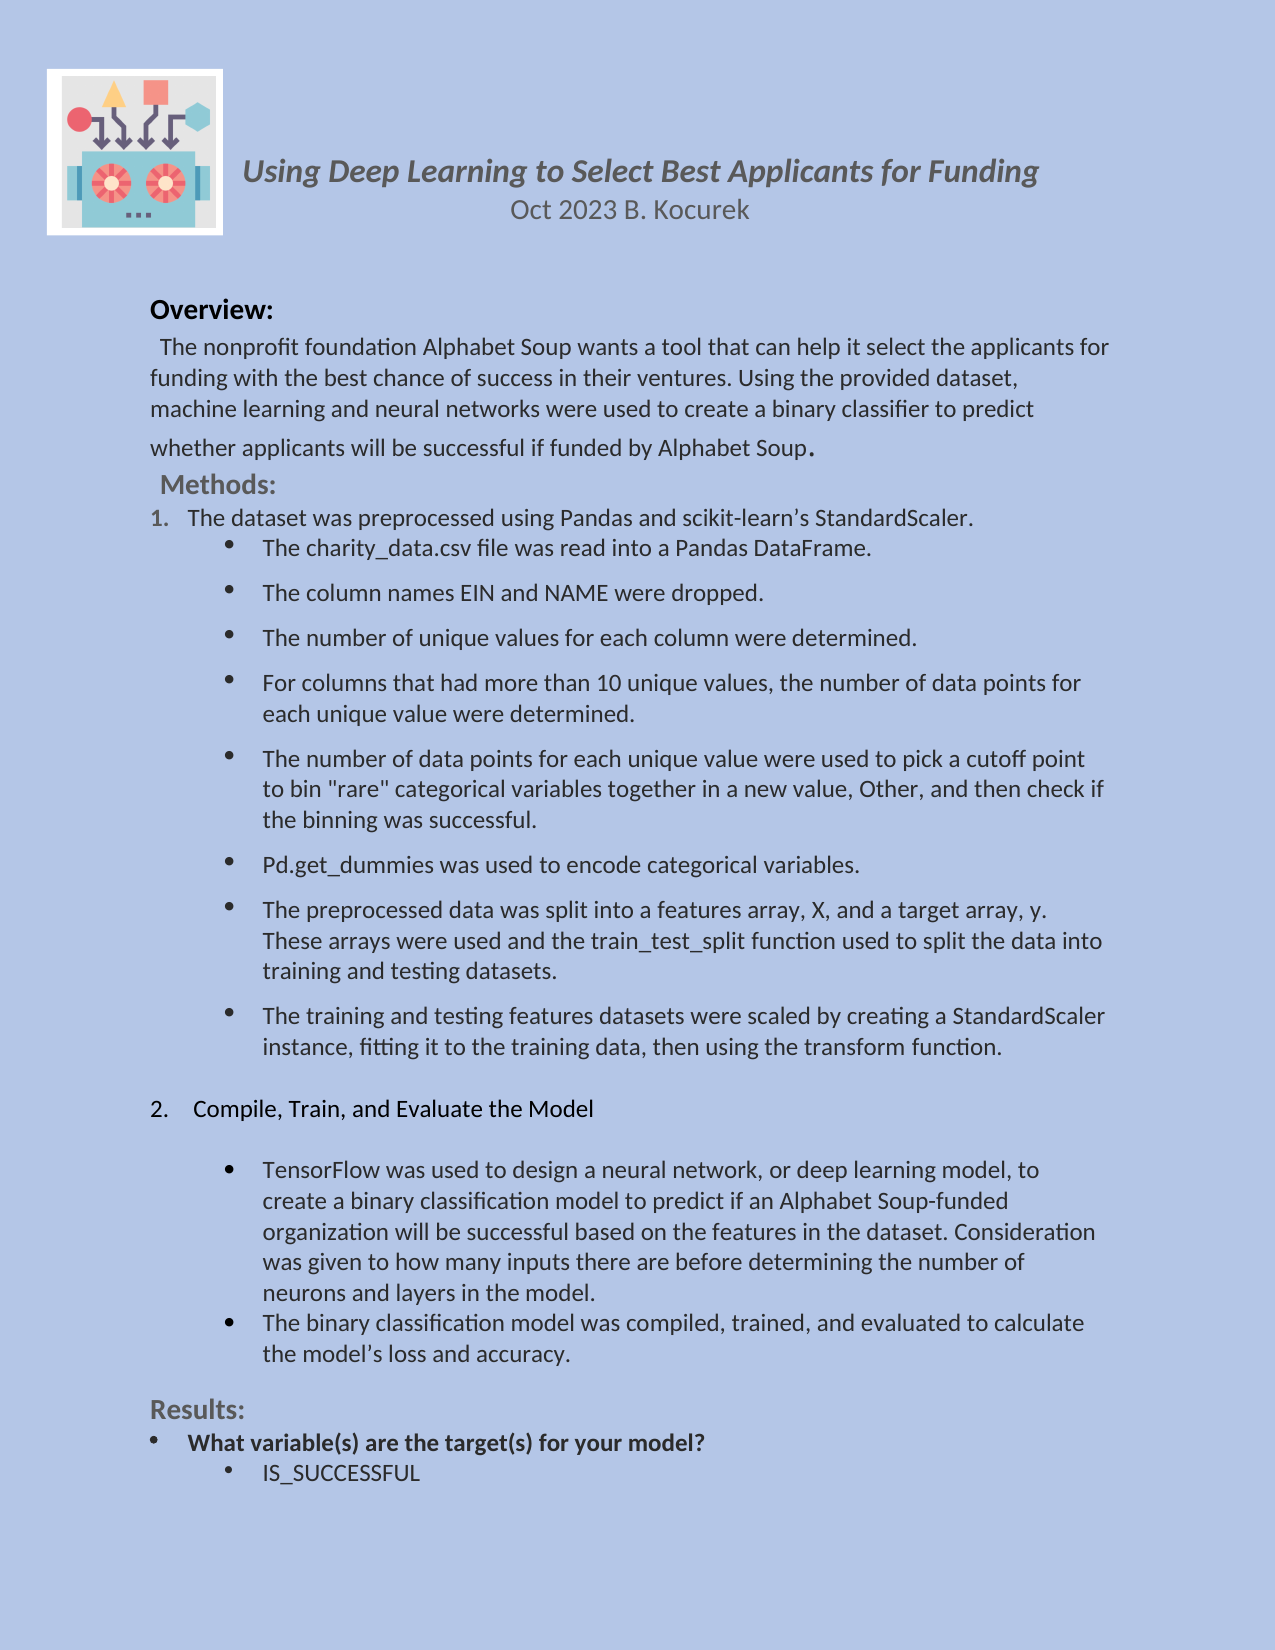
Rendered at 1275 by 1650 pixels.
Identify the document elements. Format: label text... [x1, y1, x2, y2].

list The charity_data.csv file was read into a Pandas DataFrame. [225, 532, 1110, 563]
list Pd.get_dummies was used to encode categorical variables. [225, 849, 1110, 880]
list For columns that had more than 10 unique values, the number of data points for each unique value were determined. [225, 667, 1110, 728]
text Results: [150, 1391, 1110, 1427]
list What variable(s) are the target(s) for your model? [150, 1427, 1110, 1457]
list The preprocessed data was split into a features array, X, and a target array, y. These arrays were used and the train_test_split function used to split the data into training and testing datasets. [225, 894, 1110, 986]
list The column names EIN and NAME were dropped. [225, 577, 1110, 608]
list The number of unique values for each column were determined. [225, 622, 1110, 653]
list IS_SUCCESSFUL [225, 1457, 1110, 1488]
text Using Deep Learning to Select Best Applicants for Funding Oct 2023 B. Kocurek [223, 150, 1110, 226]
list The training and testing features datasets were scaled by creating a StandardScaler instance, fitting it to the training data, then using the transform function. [225, 1001, 1110, 1062]
text Methods: [150, 466, 1110, 502]
list The binary classification model was compiled, trained, and evaluated to calculate the model’s loss and accuracy. [225, 1307, 1110, 1368]
picture [61, 76, 216, 228]
text Overview: [150, 291, 1110, 327]
list The dataset was preprocessed using Pandas and scikit-learn’s StandardScaler. [150, 502, 1110, 532]
list Compile, Train, and Evaluate the Model [150, 1093, 1110, 1123]
list TensorFlow was used to design a neural network, or deep learning model, to create a binary classification model to predict if an Alphabet Soup-funded organization will be successful based on the features in the dataset. Consideration was given to how many inputs there are before determining the number of neurons and layers in the model. [225, 1154, 1110, 1307]
text The nonprofit foundation Alphabet Soup wants a tool that can help it select the applicants for funding with the best chance of success in their ventures. Using the provided dataset, machine learning and neural networks were used to create a binary classifier to predict whether applicants will be successful if funded by Alphabet Soup. [150, 327, 1110, 466]
list The number of data points for each unique value were used to pick a cutoff point to bin "rare" categorical variables together in a new value, Other, and then check if the binning was successful. [225, 743, 1110, 835]
